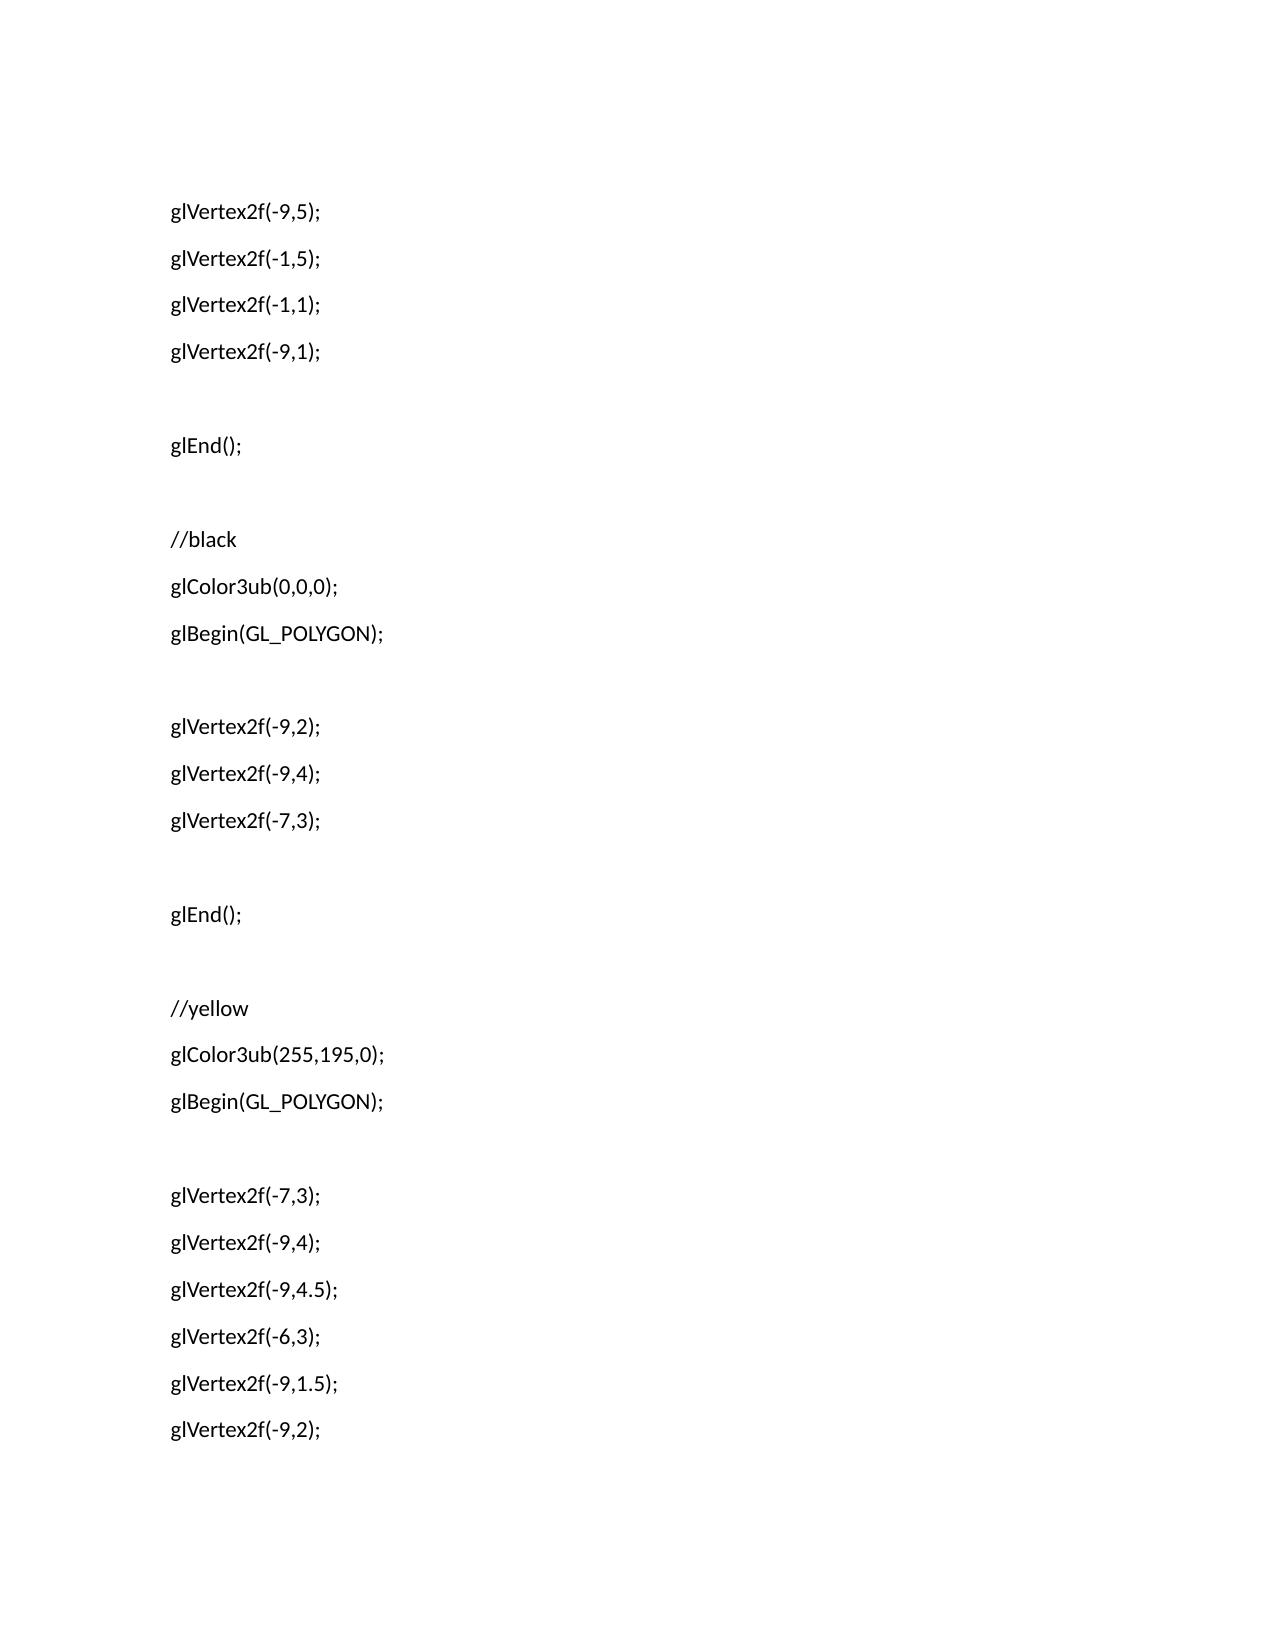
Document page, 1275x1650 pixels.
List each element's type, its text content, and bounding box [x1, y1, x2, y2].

text glColor3ub(0,0,0); [150, 572, 1125, 600]
text glVertex2f(-9,2); [150, 1416, 1125, 1444]
text glEnd(); [150, 431, 1125, 459]
text glVertex2f(-9,1); [150, 337, 1125, 366]
text glVertex2f(-7,3); [150, 806, 1125, 834]
text glVertex2f(-9,1.5); [150, 1369, 1125, 1397]
text //yellow [150, 994, 1125, 1022]
text glBegin(GL_POLYGON); [150, 1087, 1125, 1116]
text glBegin(GL_POLYGON); [150, 619, 1125, 647]
text glVertex2f(-9,4); [150, 1228, 1125, 1256]
text glVertex2f(-1,1); [150, 291, 1125, 319]
text glVertex2f(-9,4.5); [150, 1275, 1125, 1303]
text glVertex2f(-9,4); [150, 759, 1125, 787]
text glVertex2f(-6,3); [150, 1322, 1125, 1350]
text glEnd(); [150, 900, 1125, 928]
text glVertex2f(-1,5); [150, 244, 1125, 272]
text //black [150, 525, 1125, 553]
text glColor3ub(255,195,0); [150, 1041, 1125, 1069]
text glVertex2f(-9,5); [150, 197, 1125, 225]
text glVertex2f(-7,3); [150, 1181, 1125, 1209]
text glVertex2f(-9,2); [150, 712, 1125, 741]
